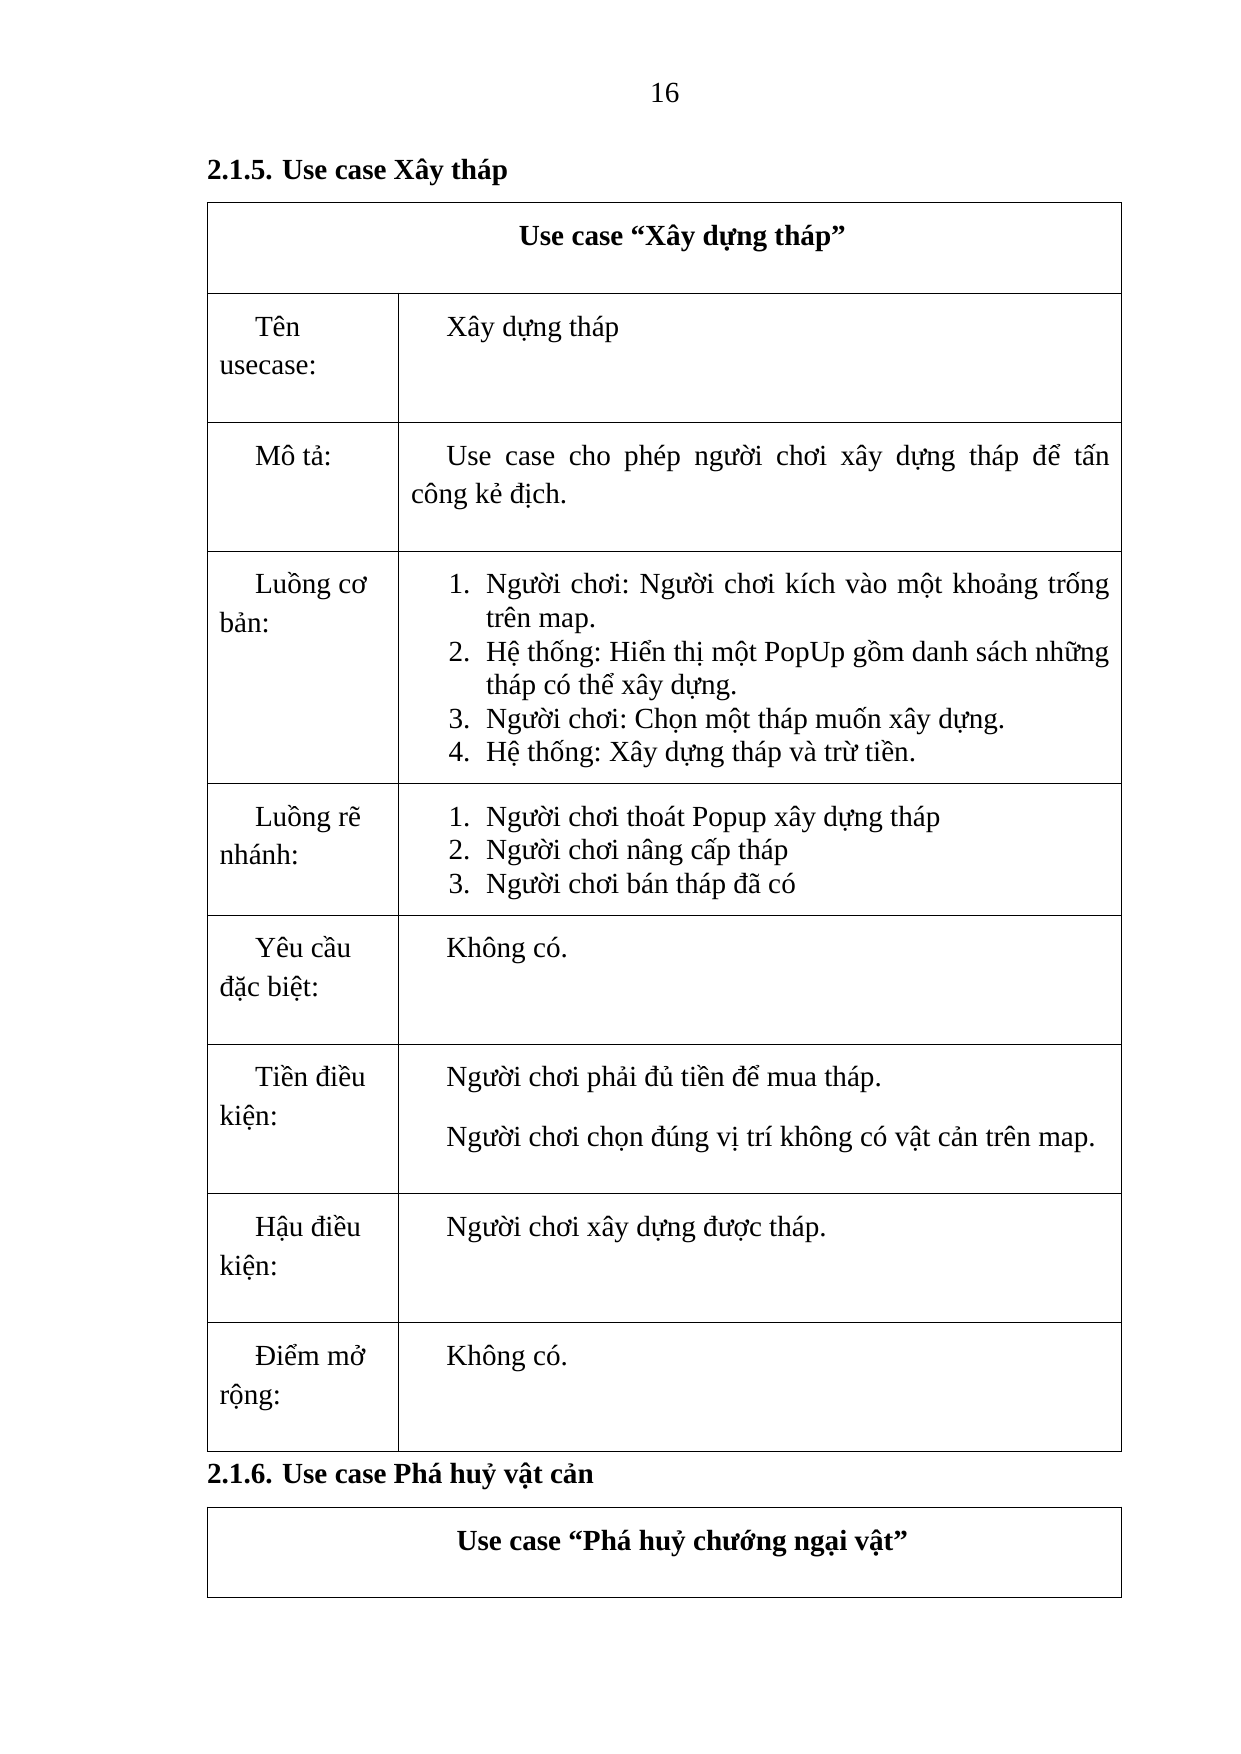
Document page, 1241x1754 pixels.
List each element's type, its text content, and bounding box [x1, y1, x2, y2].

table_cell Điểm mở rộng: [208, 1323, 398, 1451]
table_cell Luồng rẽ nhánh: [208, 784, 398, 914]
table_cell Người chơi xây dựng được tháp. [399, 1194, 1121, 1322]
table_cell Use case cho phép người chơi xây dựng tháp để tấn công kẻ địch. [399, 423, 1121, 551]
subtitle Use case Phá huỷ vật cản [207, 1456, 1122, 1490]
table_cell Tên usecase: [208, 294, 398, 422]
table_cell Luồng cơ bản: [208, 552, 398, 783]
table_header Use case “Xây dựng tháp” [208, 203, 1121, 293]
table_cell Xây dựng tháp [399, 294, 1121, 422]
subtitle Use case Xây tháp [207, 152, 1122, 185]
table_header Use case “Phá huỷ chướng ngại vật” [208, 1508, 1121, 1597]
table_cell Yêu cầu đặc biệt: [208, 916, 398, 1043]
table_cell Mô tả: [208, 423, 398, 551]
table_cell Người chơi phải đủ tiền để mua tháp. Người chơi chọn đúng vị trí không có vật cản trên map. [399, 1045, 1121, 1193]
table_cell Hậu điều kiện: [208, 1194, 398, 1322]
table_cell Tiền điều kiện: [208, 1045, 398, 1193]
table_cell Không có. [399, 1323, 1121, 1451]
table_cell Người chơi: Người chơi kích vào một khoảng trống trên map. Hệ thống: Hiển thị một PopUp gồm danh sách những tháp có thể xây dựng. Người chơi: Chọn một tháp muốn xây dựng. Hệ thống: Xây dựng tháp và trừ tiền. [399, 552, 1121, 783]
table_cell Không có. [399, 916, 1121, 1043]
table_cell Người chơi thoát Popup xây dựng tháp Người chơi nâng cấp tháp Người chơi bán tháp đã có [399, 784, 1121, 914]
